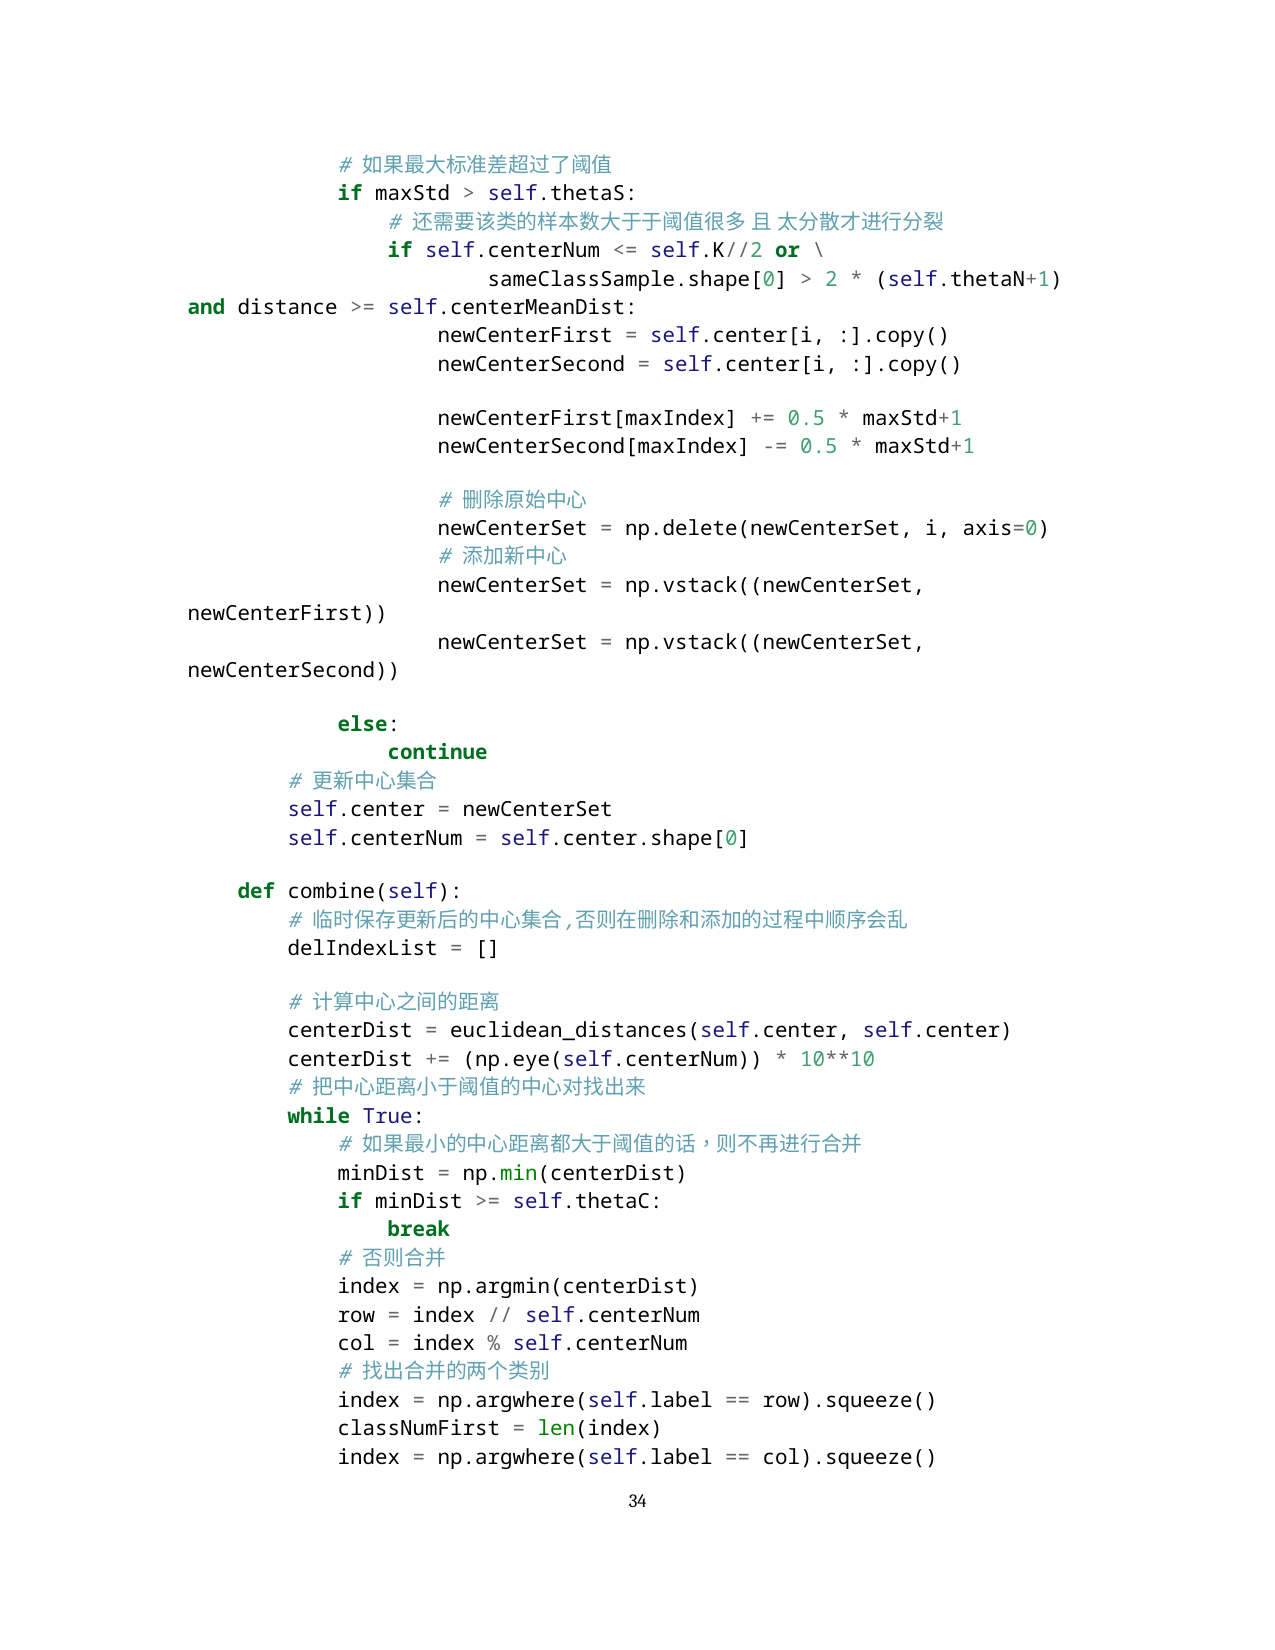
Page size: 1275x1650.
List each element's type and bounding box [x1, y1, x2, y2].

text [187, 150, 1087, 1470]
